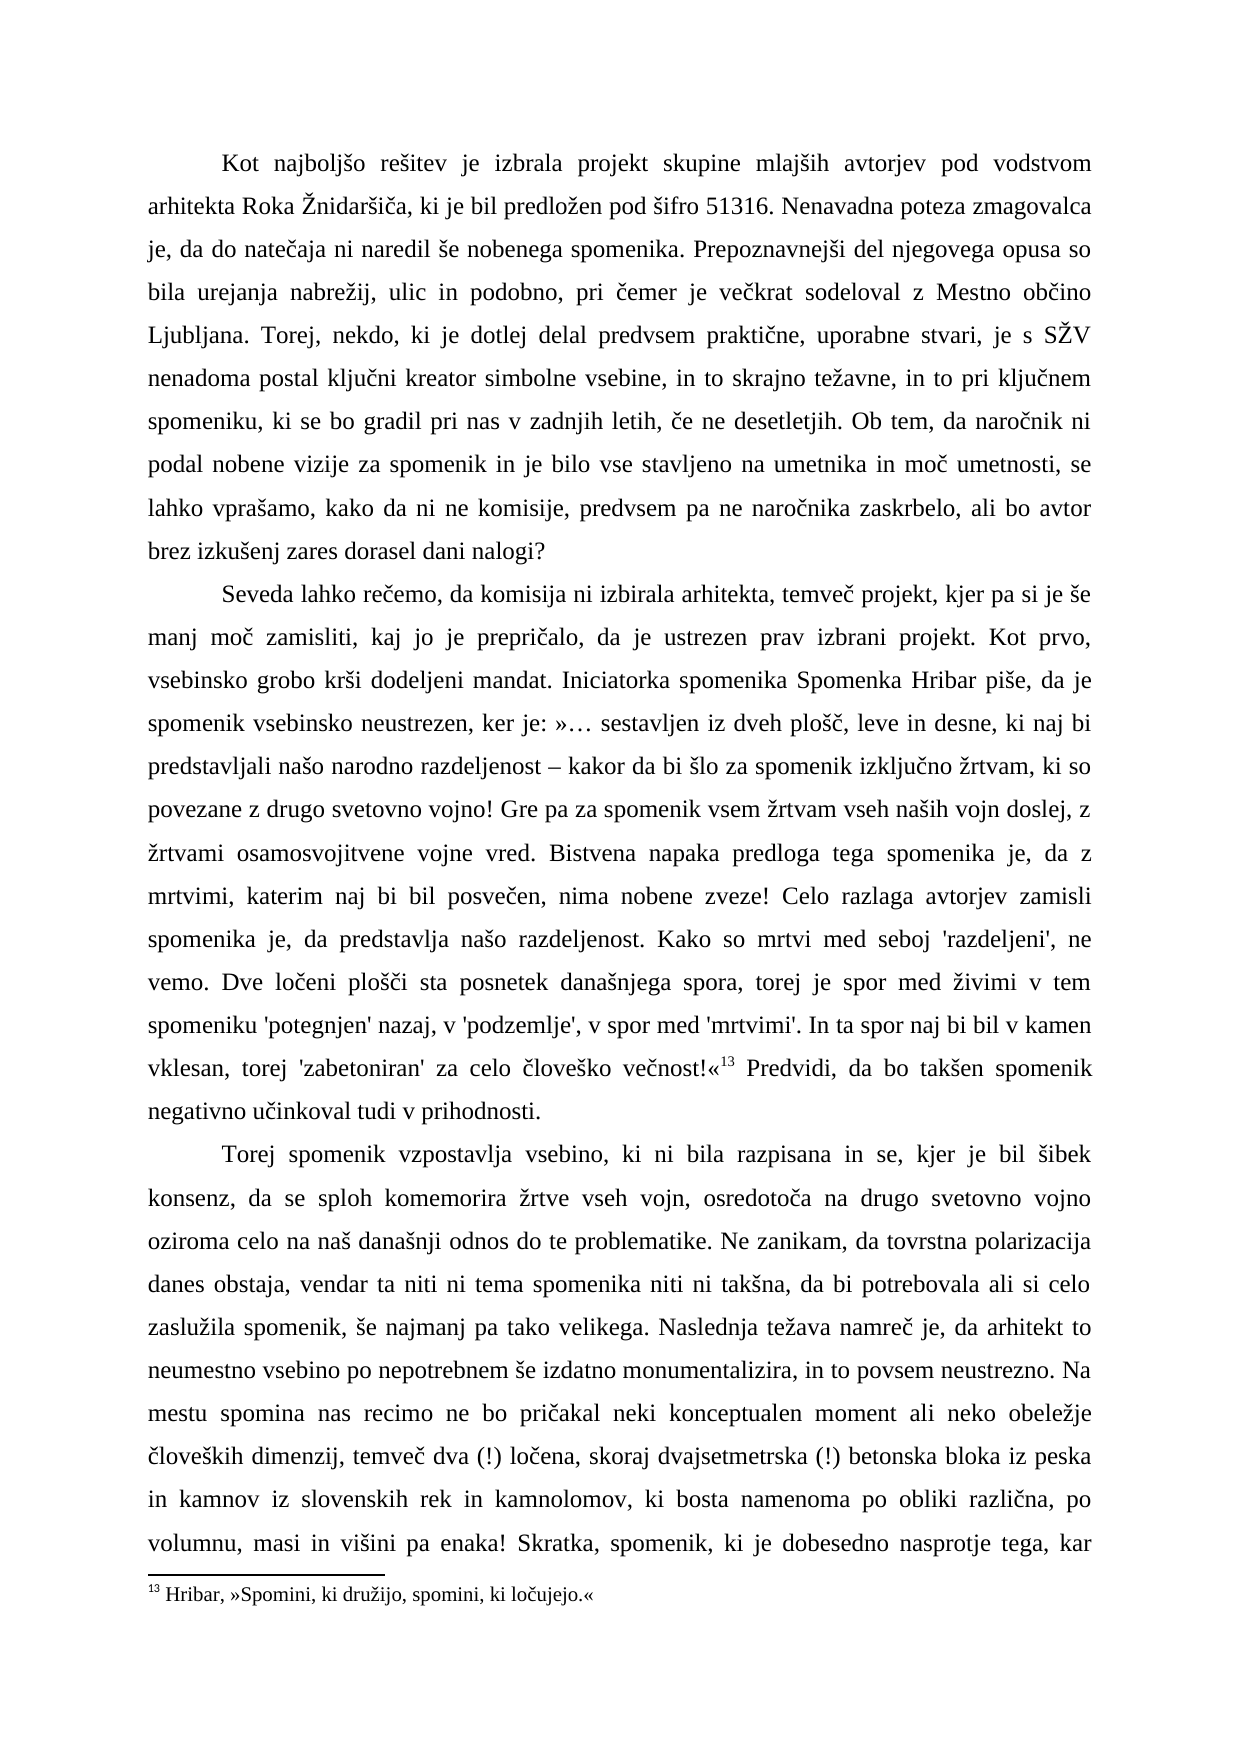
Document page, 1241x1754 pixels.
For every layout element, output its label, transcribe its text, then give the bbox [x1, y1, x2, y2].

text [148, 1139, 1093, 1556]
text Kot najboljšo rešitev je izbrala projekt skupine mlajših avtorjev pod vodstvom arhitekta Roka Žnidaršiča, ki je bil predložen pod šifro 51316. Nenavadna poteza zmagovalca je, da do natečaja ni naredil še nobenega spomenika. Prepoznavnejši del njegovega opusa so bila urejanja nabrežij, ulic in podobno, pri čemer je večkrat sodeloval z Mestno občino Ljubljana. Torej, nekdo, ki je dotlej delal predvsem praktične, uporabne stvari, je s SŽV nenadoma postal ključni kreator simbolne vsebine, in to skrajno težavne, in to pri ključnem spomeniku, ki se bo gradil pri nas v zadnjih letih, če ne desetletjih. Ob tem, da naročnik ni podal nobene vizije za spomenik in je bilo vse stavljeno na umetnika in moč umetnosti, se lahko vprašamo, kako da ni ne komisije, predvsem pa ne naročnika zaskrbelo, ali bo avtor brez izkušenj zares dorasel dani nalogi? [148, 148, 1093, 564]
text Seveda lahko rečemo, da komisija ni izbirala arhitekta, temveč projekt, kjer pa si je še manj moč zamisliti, kaj jo je prepričalo, da je ustrezen prav izbrani projekt. Kot prvo, vsebinsko grobo krši dodeljeni mandat. Iniciatorka spomenika Spomenka Hribar piše, da je spomenik vsebinsko neustrezen, ker je: »… sestavljen iz dveh plošč, leve in desne, ki naj bi predstavljali našo narodno razdeljenost – kakor da bi šlo za spomenik izključno žrtvam, ki so povezane z drugo svetovno vojno! Gre pa za spomenik vsem žrtvam vseh naših vojn doslej, z žrtvami osamosvojitvene vojne vred. Bistvena napaka predloga tega spomenika je, da z mrtvimi, katerim naj bi bil posvečen, nima nobene zveze! Celo razlaga avtorjev zamisli spomenika je, da predstavlja našo razdeljenost. Kako so mrtvi med seboj 'razdeljeni', ne vemo. Dve ločeni plošči sta posnetek današnjega spora, torej je spor med živimi v tem spomeniku 'potegnjen' nazaj, v 'podzemlje', v spor med 'mrtvimi'. In ta spor naj bi bil v kamen vklesan, torej 'zabetoniran' za celo človeško večnost!« Predvidi, da bo takšen spomenik negativno učinkoval tudi v prihodnosti. [148, 579, 1093, 1125]
